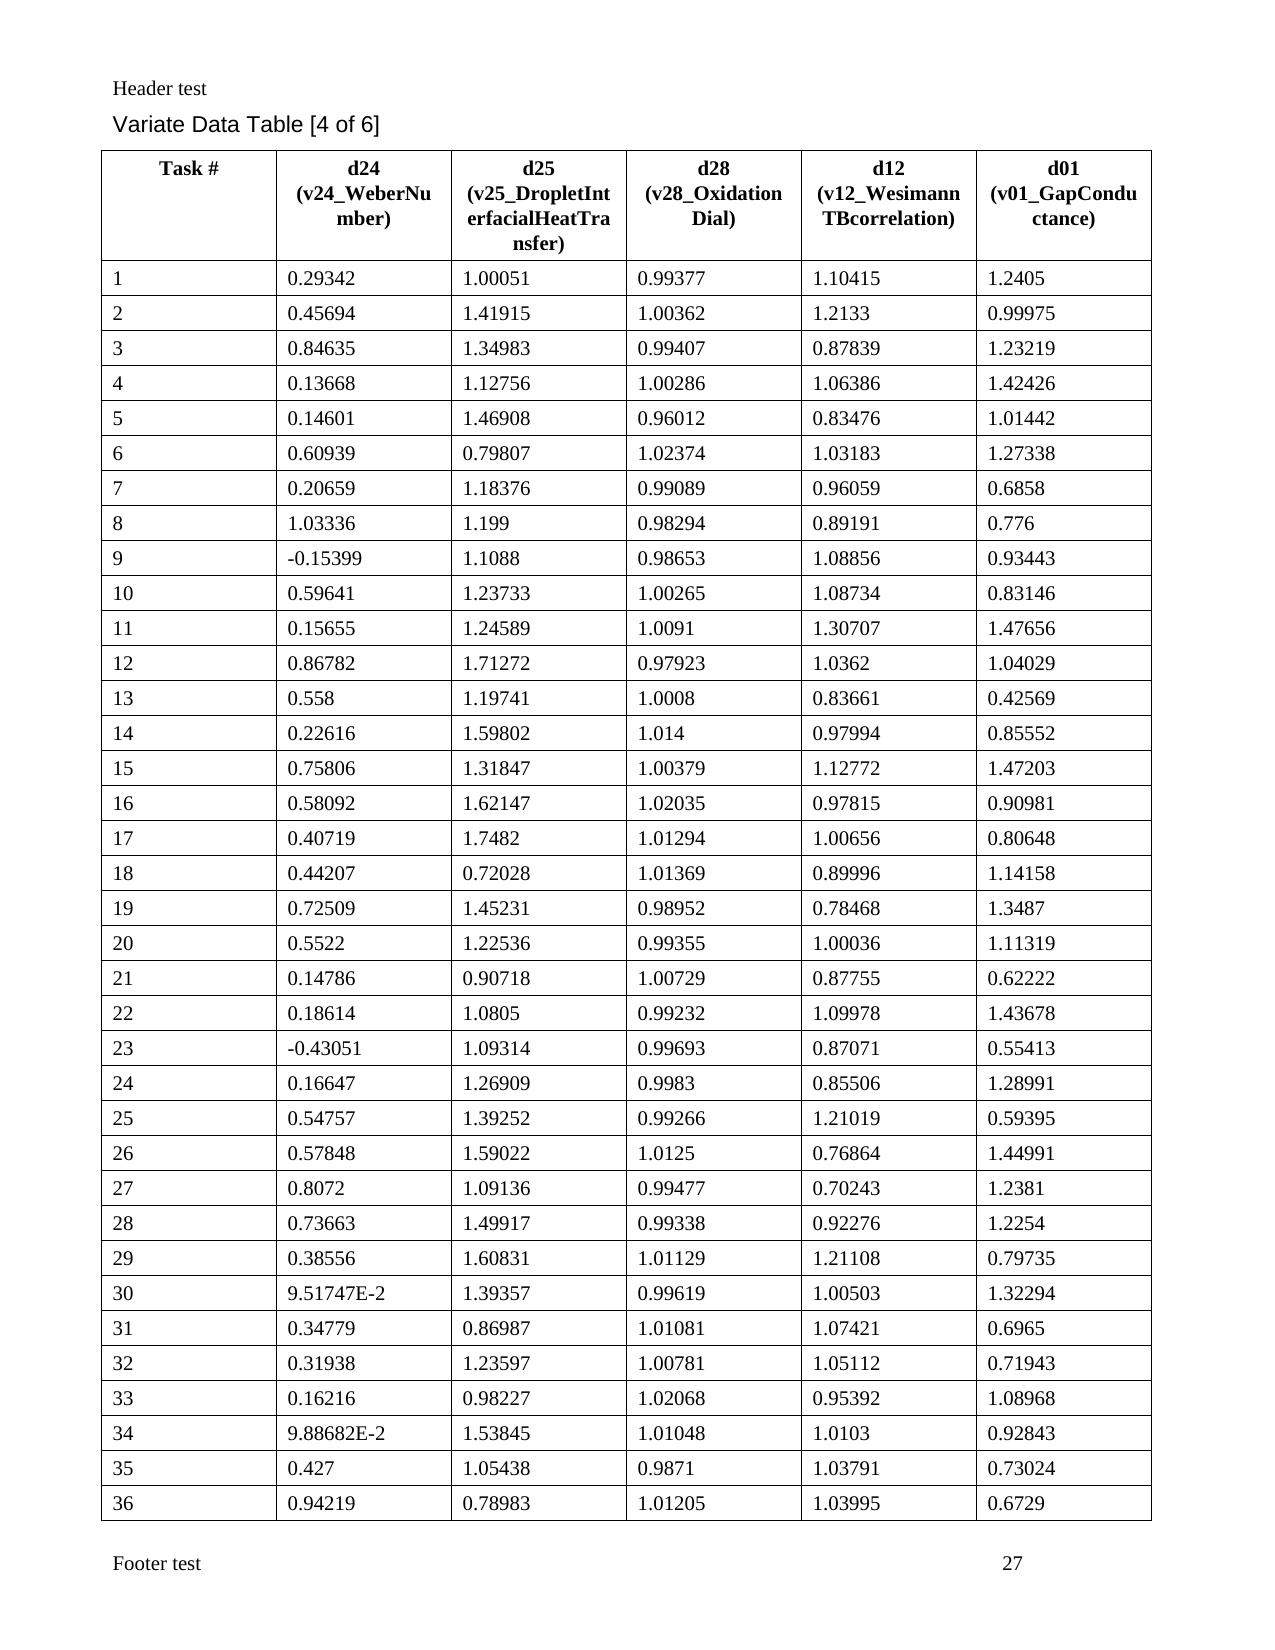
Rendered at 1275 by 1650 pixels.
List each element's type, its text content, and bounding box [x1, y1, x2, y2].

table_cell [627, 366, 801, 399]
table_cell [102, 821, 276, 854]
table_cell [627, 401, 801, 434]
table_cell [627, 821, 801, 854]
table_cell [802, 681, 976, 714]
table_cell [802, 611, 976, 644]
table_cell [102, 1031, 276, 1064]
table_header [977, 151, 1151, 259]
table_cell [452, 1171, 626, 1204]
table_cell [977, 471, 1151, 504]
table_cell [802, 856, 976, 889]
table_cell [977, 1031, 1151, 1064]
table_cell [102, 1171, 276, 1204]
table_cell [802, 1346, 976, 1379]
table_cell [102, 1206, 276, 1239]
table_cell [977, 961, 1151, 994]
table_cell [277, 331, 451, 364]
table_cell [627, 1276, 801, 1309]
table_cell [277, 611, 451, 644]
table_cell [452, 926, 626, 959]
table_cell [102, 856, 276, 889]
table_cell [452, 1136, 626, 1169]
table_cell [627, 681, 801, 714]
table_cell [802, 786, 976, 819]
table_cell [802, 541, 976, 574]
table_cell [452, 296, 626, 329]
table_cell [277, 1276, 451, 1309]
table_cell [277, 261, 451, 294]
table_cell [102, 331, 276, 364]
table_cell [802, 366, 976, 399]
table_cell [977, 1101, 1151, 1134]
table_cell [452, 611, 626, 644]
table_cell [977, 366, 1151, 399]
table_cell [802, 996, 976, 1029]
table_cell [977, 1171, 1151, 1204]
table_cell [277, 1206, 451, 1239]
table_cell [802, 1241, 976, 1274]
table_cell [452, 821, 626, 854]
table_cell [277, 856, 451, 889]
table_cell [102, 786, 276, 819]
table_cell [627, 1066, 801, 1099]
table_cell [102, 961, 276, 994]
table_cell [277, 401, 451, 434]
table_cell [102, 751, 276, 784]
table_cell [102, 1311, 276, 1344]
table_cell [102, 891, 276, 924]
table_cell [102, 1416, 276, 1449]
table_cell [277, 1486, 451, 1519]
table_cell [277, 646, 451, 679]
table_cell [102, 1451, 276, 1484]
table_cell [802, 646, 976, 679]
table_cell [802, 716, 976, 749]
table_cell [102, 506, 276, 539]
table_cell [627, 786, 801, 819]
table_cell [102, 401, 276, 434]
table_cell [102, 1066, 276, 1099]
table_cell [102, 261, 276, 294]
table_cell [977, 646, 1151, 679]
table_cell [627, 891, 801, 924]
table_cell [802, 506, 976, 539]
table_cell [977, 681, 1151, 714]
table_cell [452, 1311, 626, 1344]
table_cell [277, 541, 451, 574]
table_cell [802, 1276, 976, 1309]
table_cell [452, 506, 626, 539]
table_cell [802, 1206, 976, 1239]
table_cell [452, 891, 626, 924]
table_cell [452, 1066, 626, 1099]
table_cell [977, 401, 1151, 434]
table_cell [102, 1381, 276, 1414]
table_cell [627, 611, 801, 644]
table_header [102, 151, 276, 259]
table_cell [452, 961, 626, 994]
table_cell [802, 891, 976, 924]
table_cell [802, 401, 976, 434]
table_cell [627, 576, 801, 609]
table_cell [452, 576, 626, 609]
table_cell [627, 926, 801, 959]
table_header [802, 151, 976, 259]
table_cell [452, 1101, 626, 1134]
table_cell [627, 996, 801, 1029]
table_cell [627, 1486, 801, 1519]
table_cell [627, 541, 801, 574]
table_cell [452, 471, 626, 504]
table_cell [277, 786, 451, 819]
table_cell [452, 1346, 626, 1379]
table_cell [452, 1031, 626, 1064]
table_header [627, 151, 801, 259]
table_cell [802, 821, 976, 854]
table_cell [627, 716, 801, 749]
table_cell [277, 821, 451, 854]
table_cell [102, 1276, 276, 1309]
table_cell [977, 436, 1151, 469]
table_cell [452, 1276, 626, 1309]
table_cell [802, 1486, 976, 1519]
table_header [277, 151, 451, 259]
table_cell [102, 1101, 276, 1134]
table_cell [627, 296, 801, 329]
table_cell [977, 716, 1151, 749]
subtitle Variate Data Table [4 of 6] [112, 112, 1162, 137]
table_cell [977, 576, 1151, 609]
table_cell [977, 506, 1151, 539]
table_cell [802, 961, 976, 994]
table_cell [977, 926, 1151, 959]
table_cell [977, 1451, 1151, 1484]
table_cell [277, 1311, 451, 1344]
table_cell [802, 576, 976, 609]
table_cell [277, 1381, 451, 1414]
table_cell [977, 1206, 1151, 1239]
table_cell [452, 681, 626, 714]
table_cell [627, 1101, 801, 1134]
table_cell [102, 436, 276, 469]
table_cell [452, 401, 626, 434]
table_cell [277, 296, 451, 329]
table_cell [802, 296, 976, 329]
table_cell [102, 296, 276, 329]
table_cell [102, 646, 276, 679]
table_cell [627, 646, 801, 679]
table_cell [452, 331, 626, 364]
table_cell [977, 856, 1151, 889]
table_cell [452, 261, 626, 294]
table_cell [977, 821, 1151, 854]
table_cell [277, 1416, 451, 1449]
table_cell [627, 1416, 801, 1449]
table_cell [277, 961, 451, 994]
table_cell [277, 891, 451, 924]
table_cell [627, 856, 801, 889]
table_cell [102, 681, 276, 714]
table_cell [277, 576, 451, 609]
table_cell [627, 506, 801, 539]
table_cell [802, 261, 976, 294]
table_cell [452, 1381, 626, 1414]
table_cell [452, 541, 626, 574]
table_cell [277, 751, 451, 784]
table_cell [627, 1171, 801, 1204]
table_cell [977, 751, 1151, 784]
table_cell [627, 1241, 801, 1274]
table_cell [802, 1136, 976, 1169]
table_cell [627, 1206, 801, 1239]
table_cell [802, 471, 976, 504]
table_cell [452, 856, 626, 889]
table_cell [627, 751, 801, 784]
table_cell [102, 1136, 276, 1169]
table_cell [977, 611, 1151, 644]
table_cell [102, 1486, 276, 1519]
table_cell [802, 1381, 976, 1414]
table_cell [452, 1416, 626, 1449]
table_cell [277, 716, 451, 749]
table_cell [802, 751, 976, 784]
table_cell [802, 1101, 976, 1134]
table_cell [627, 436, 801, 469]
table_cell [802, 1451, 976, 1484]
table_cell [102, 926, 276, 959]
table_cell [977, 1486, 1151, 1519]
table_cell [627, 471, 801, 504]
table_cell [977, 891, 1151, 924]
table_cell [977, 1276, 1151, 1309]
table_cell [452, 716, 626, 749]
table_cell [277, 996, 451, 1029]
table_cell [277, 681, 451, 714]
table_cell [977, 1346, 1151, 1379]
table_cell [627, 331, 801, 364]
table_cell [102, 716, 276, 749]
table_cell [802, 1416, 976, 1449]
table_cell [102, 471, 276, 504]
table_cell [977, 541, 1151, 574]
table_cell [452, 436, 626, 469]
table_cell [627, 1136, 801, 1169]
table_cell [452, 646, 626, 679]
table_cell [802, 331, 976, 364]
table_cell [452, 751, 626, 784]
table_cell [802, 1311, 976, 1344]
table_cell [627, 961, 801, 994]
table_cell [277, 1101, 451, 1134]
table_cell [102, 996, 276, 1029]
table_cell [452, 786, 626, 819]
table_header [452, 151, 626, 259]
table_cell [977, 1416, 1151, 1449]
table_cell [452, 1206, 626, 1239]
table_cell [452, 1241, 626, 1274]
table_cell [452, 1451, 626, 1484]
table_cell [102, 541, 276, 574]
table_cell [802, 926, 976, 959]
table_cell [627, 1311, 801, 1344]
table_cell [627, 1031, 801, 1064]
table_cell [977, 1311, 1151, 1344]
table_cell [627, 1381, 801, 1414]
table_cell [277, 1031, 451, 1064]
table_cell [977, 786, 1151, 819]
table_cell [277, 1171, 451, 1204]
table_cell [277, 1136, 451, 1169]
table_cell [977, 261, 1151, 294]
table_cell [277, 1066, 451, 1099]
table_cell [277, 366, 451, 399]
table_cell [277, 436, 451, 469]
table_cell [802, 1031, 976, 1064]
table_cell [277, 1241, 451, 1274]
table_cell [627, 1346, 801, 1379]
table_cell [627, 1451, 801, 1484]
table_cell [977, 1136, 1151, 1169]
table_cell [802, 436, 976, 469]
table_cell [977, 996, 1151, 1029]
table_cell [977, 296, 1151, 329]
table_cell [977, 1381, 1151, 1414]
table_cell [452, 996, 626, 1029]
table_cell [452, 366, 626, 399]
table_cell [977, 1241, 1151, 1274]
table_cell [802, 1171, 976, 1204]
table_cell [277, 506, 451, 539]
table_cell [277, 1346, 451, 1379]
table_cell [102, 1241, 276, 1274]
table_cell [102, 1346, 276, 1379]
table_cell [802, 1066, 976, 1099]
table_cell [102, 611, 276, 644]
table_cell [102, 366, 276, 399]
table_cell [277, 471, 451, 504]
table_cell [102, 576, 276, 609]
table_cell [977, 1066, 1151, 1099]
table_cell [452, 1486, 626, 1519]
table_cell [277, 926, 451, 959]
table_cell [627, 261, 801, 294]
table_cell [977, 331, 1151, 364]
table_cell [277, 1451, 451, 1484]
